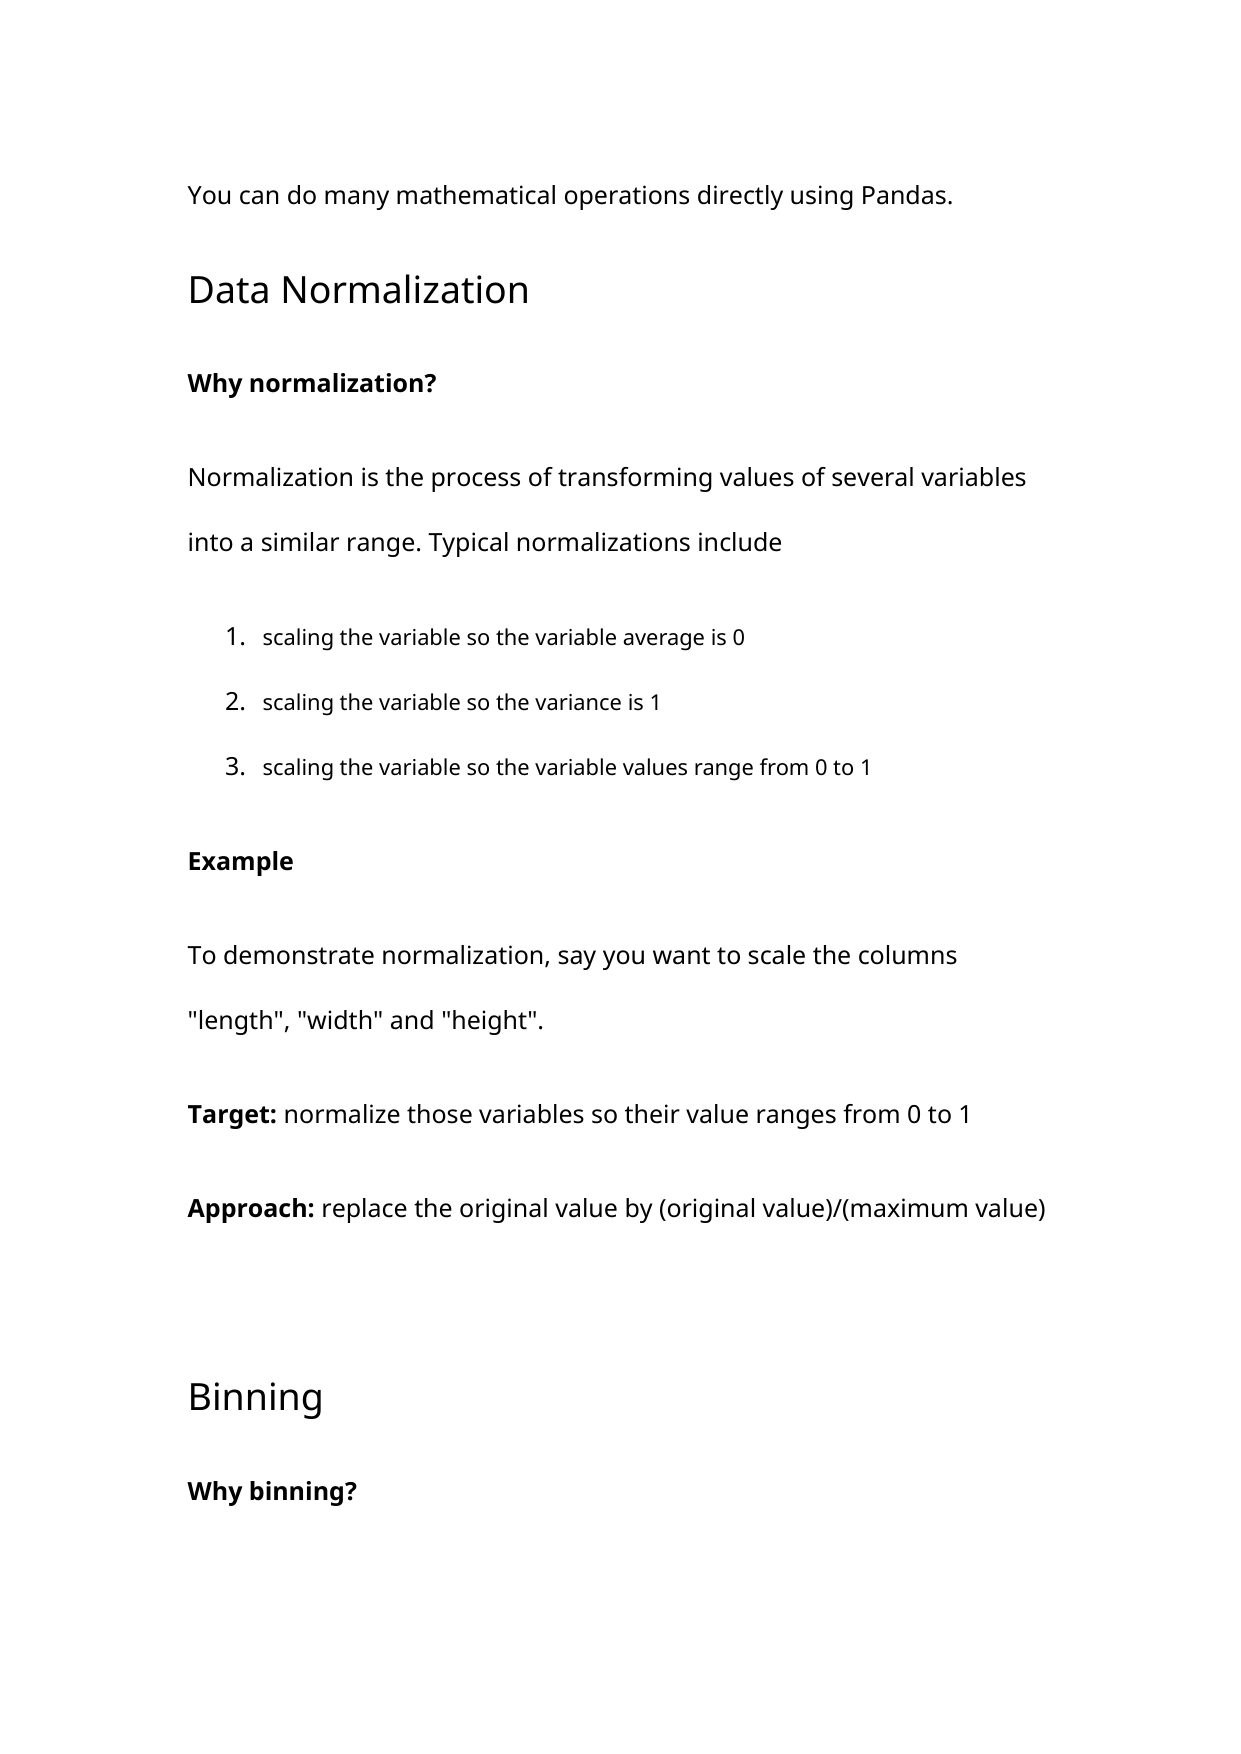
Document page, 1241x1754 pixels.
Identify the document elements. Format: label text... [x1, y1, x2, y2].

text Target: normalize those variables so their value ranges from 0 to 1 [187, 1081, 1053, 1146]
list scaling the variable so the variable average is 0 [225, 604, 1053, 669]
list scaling the variable so the variance is 1 [225, 669, 1053, 734]
text You can do many mathematical operations directly using Pandas. [187, 162, 1053, 227]
text Example [187, 828, 1053, 893]
text To demonstrate normalization, say you want to scale the columns "length", "width" and "height". [187, 922, 1053, 1052]
text Normalization is the process of transforming values of several variables into a similar range. Typical normalizations include [187, 444, 1053, 574]
text Approach: replace the original value by (original value)/(maximum value) [187, 1175, 1053, 1240]
list scaling the variable so the variable values range from 0 to 1 [225, 734, 1053, 799]
subtitle Data Normalization [187, 256, 1053, 321]
text Why binning? [187, 1458, 1053, 1523]
subtitle Binning [187, 1364, 1053, 1429]
text Why normalization? [187, 350, 1053, 415]
